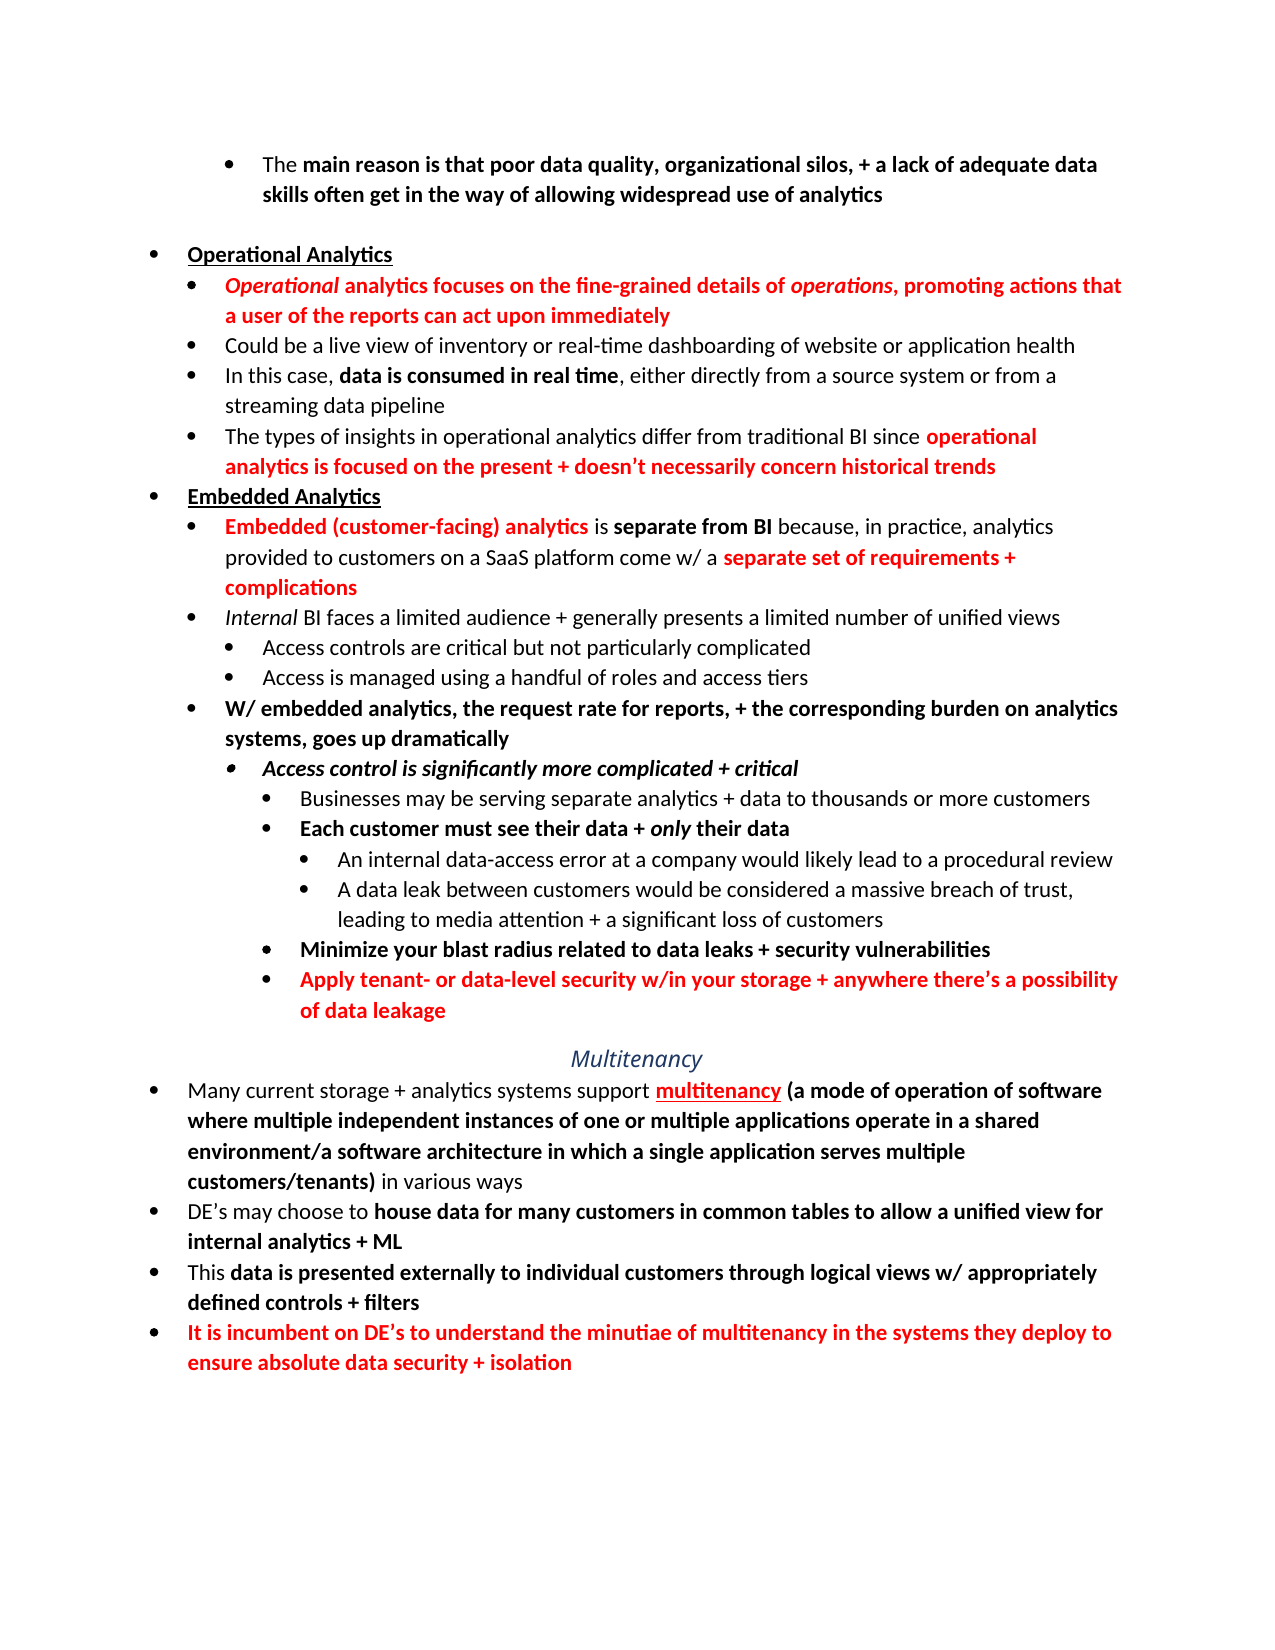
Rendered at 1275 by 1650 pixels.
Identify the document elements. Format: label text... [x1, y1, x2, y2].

list DE’s may choose to house data for many customers in common tables to allow a unified view for internal analytics + ML [150, 1197, 1125, 1256]
list Operational analytics focuses on the fine-grained details of operations, promoting actions that a user of the reports can act upon immediately [187, 271, 1125, 329]
list W/ embedded analytics, the request rate for reports, + the corresponding burden on analytics systems, goes up dramatically [187, 694, 1125, 752]
list Embedded (customer-facing) analytics is separate from BI because, in practice, analytics provided to customers on a SaaS platform come w/ a separate set of requirements + complications [187, 512, 1125, 601]
list Access control is significantly more complicated + critical [225, 754, 1125, 782]
list Could be a live view of inventory or real-time dashboarding of website or application health [187, 331, 1125, 359]
list Internal BI faces a limited audience + generally presents a limited number of unified views [187, 603, 1125, 631]
list Many current storage + analytics systems support multitenancy (a mode of operation of software where multiple independent instances of one or multiple applications operate in a shared environment/a software architecture in which a single application serves multiple customers/tenants) in various ways [150, 1076, 1125, 1195]
list Access controls are critical but not particularly complicated [225, 633, 1125, 661]
list Apply tenant- or data-level security w/in your storage + anywhere there’s a possibility of data leakage [262, 966, 1125, 1024]
list Each customer must see their data + only their data [262, 814, 1125, 843]
list An internal data-access error at a company would likely lead to a procedural review [300, 845, 1125, 873]
list It is incumbent on DE’s to understand the minutiae of multitenancy in the systems they deploy to ensure absolute data security + isolation [150, 1318, 1125, 1376]
list The main reason is that poor data quality, organizational silos, + a lack of adequate data skills often get in the way of allowing widespread use of analytics [225, 150, 1125, 208]
list This data is presented externally to individual customers through logical views w/ appropriately defined controls + filters [150, 1258, 1125, 1316]
list Businesses may be serving separate analytics + data to thousands or more customers [262, 784, 1125, 812]
list A data leak between customers would be considered a massive breach of trust, leading to media attention + a significant loss of customers [300, 875, 1125, 933]
list In this case, data is consumed in real time, either directly from a source system or from a streaming data pipeline [187, 361, 1125, 420]
list Access is managed using a handful of roles and access tiers [225, 663, 1125, 692]
list Operational Analytics [150, 241, 1125, 269]
subtitle Multitenancy [150, 1043, 1125, 1074]
list The types of insights in operational analytics differ from traditional BI since operational analytics is focused on the present + doesn’t necessarily concern historical trends [187, 422, 1125, 480]
list Embedded Analytics [150, 482, 1125, 510]
list Minimize your blast radius related to data leaks + security vulnerabilities [262, 935, 1125, 963]
